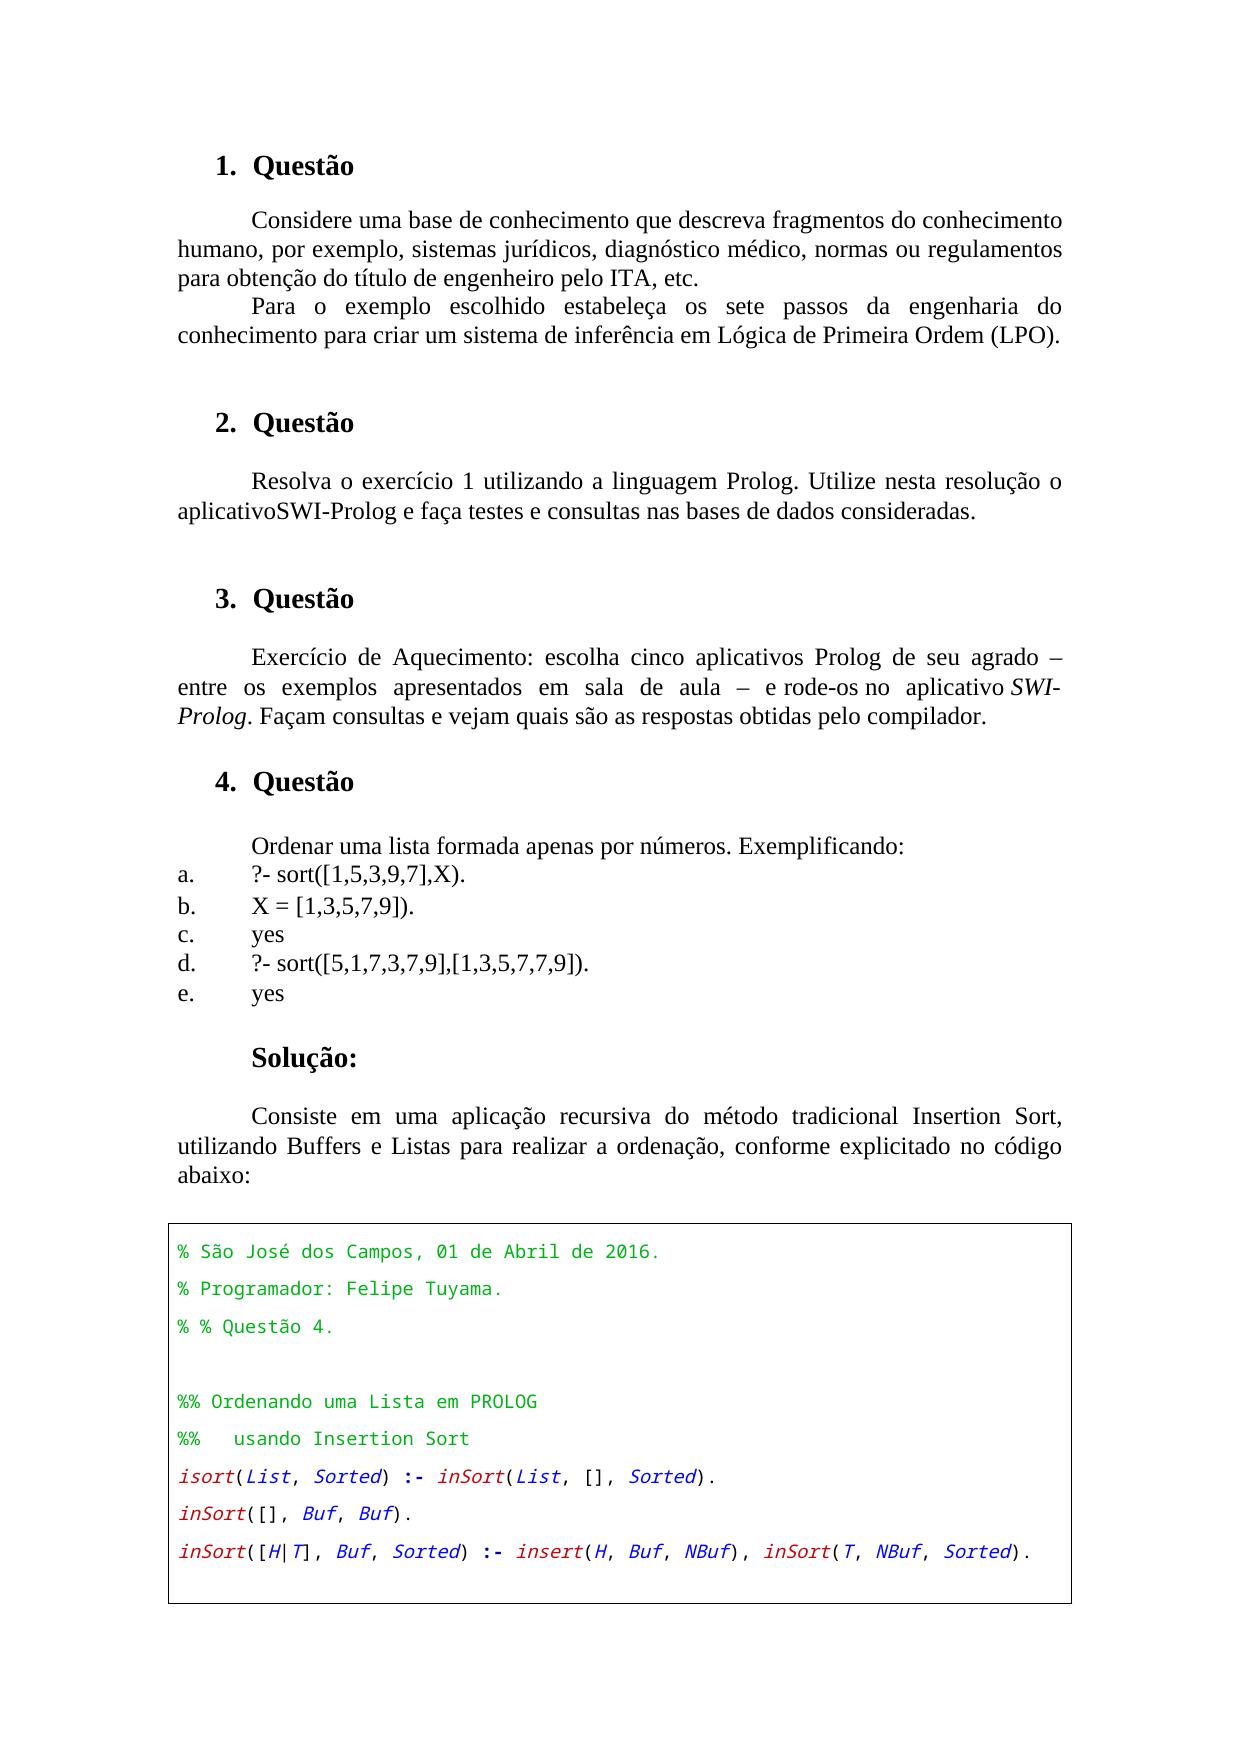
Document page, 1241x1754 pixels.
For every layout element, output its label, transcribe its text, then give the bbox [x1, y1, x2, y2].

list Questão [215, 405, 1063, 439]
text inSort([H|T], Buf, Sorted) :- insert(H, Buf, NBuf), inSort(T, NBuf, Sorted). [177, 1526, 1063, 1560]
list Questão [215, 581, 1063, 614]
text Resolva o exercício 1 utilizando a linguagem Prolog. Utilize nesta resolução o aplicativoSWI-Prolog e faça testes e consultas nas bases de dados consideradas. [177, 465, 1063, 525]
text Para o exemplo escolhido estabeleça os sete passos da engenharia do conhecimento para criar um sistema de inferência em Lógica de Primeira Ordem (LPO). [177, 291, 1063, 349]
text % Programador: Felipe Tuyama. [177, 1263, 1063, 1301]
list Questão [215, 764, 1063, 797]
text e. yes [177, 977, 1063, 1007]
text Consiste em uma aplicação recursiva do método tradicional Insertion Sort, utilizando Buffers e Listas para realizar a ordenação, conforme explicitado no código abaixo: [177, 1100, 1063, 1189]
text inSort([], Buf, Buf). [177, 1488, 1063, 1526]
text Exercício de Aquecimento: escolha cinco aplicativos Prolog de seu agrado – entre os exemplos apresentados em sala de aula – e rode-os no aplicativo SWI-Prolog. Façam consultas e vejam quais são as respostas obtidas pelo compilador. [177, 641, 1063, 730]
text d. ?- sort([5,1,7,3,7,9],[1,3,5,7,7,9]). [177, 948, 1063, 977]
text c. yes [177, 919, 1063, 948]
text %% usando Insertion Sort [177, 1413, 1063, 1451]
text isort(List, Sorted) :- inSort(List, [], Sorted). [177, 1451, 1063, 1488]
text b. X = [1,3,5,7,9]). [177, 890, 1063, 919]
text Ordenar uma lista formada apenas por números. Exemplificando: [177, 831, 1063, 859]
text Considere uma base de conhecimento que descreva fragmentos do conhecimento humano, por exemplo, sistemas jurídicos, diagnóstico médico, normas ou regulamentos para obtenção do título de engenheiro pelo ITA, etc. [177, 205, 1063, 291]
text a. ?- sort([1,5,3,9,7],X). [177, 859, 1063, 888]
text Solução: [177, 1040, 1063, 1074]
text % % Questão 4. [177, 1301, 1063, 1338]
list Questão [215, 148, 1063, 181]
text %% Ordenando uma Lista em PROLOG [177, 1376, 1063, 1413]
text % São José dos Campos, 01 de Abril de 2016. [169, 1224, 1071, 1263]
